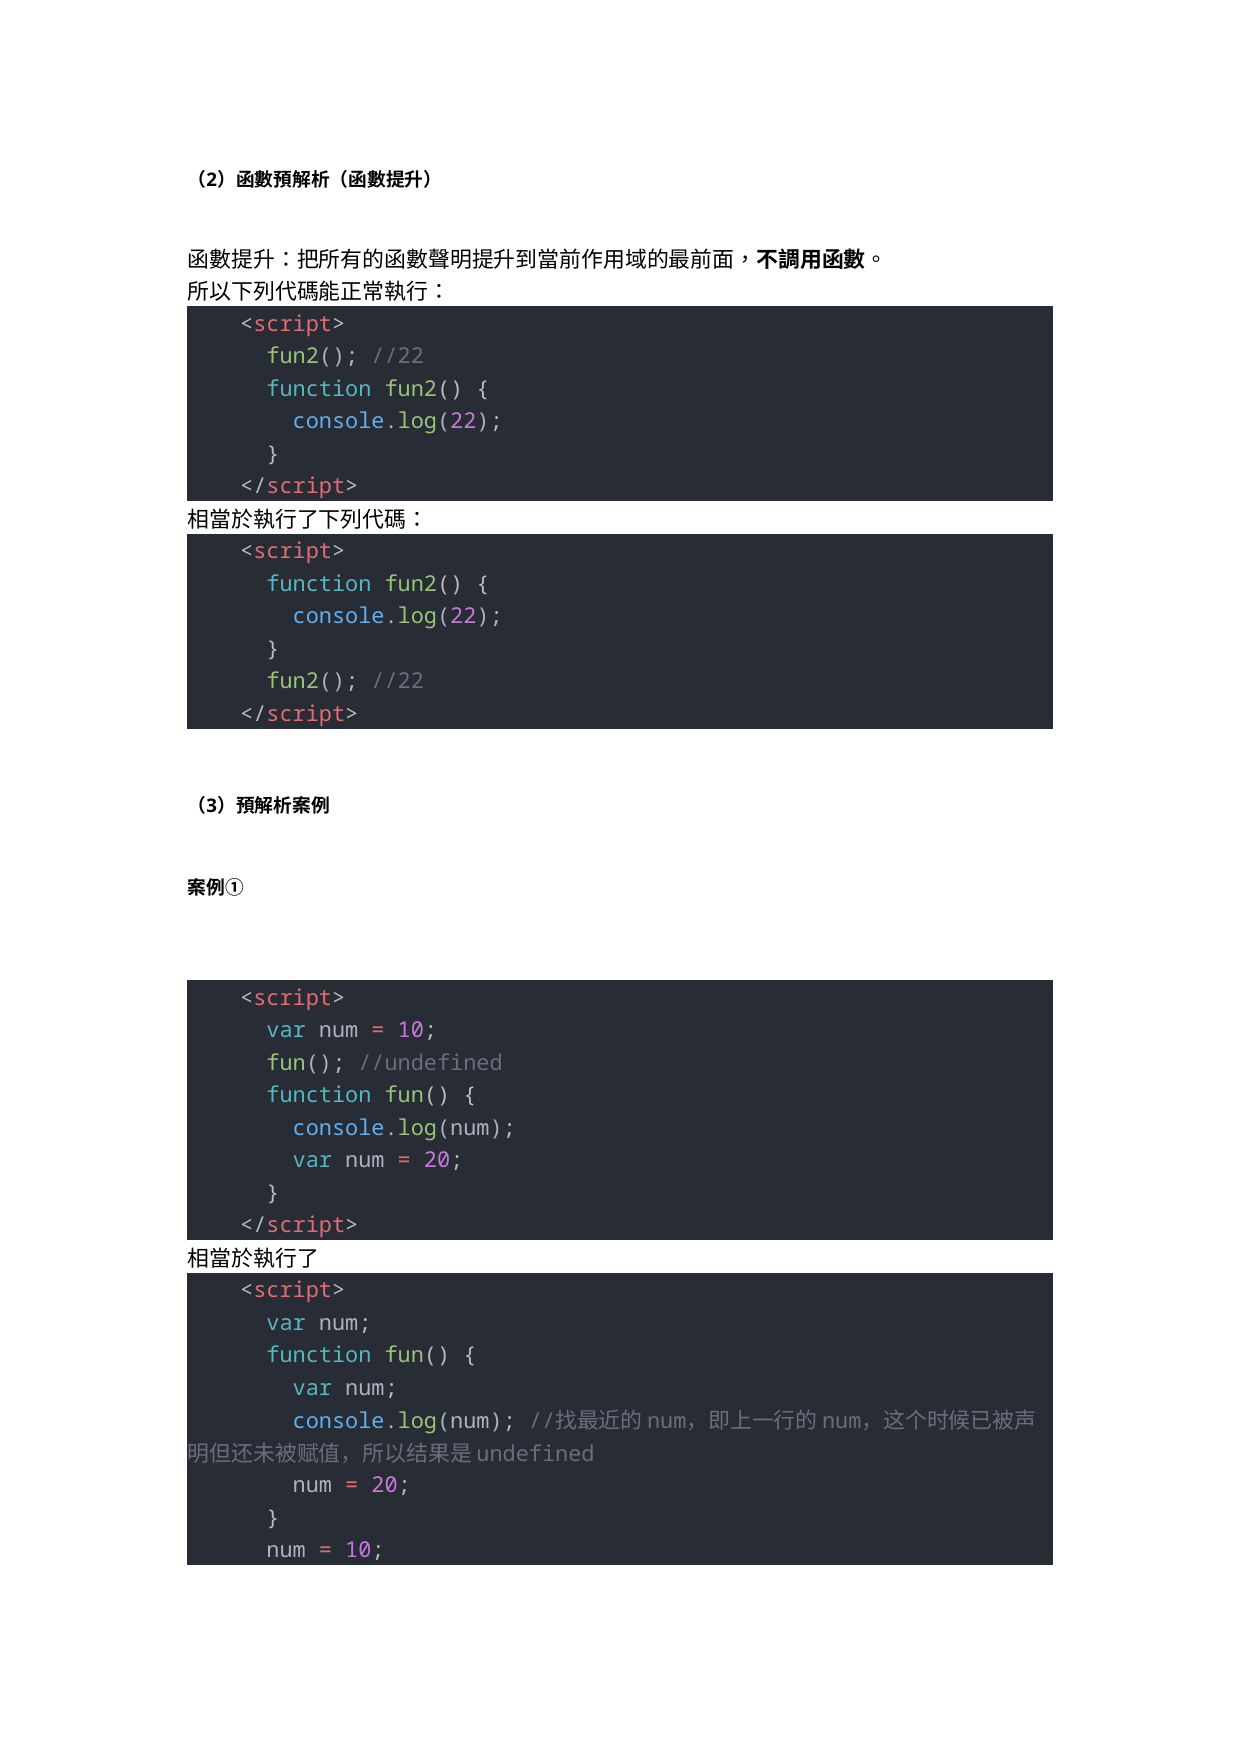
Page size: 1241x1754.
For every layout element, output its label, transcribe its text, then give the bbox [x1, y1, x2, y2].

text <script> [187, 306, 1053, 339]
text } [187, 436, 1053, 469]
text num = 20; [187, 1468, 1053, 1500]
text function fun2() { [187, 566, 1053, 599]
text 所以下列代碼能正常執行： [187, 274, 1053, 306]
text var num = 20; [187, 1143, 1053, 1175]
text console.log(num); [187, 1110, 1053, 1143]
text var num = 10; [187, 1013, 1053, 1045]
text var num; [187, 1305, 1053, 1338]
text console.log(22); [187, 404, 1053, 436]
text function fun() { [187, 1338, 1053, 1370]
text } [187, 1175, 1053, 1208]
text <script> [187, 1273, 1053, 1305]
subtitle 案例① [187, 870, 1053, 902]
subtitle （2）函數預解析（函數提升） [187, 162, 1053, 194]
text 相當於執行了 [187, 1240, 1053, 1273]
subtitle （3）預解析案例 [187, 788, 1053, 821]
text console.log(num); //找最近的num，即上一行的num，这个时候已被声明但还未被赋值，所以结果是undefined [187, 1403, 1053, 1468]
text </script> [187, 1208, 1053, 1240]
text <script> [187, 980, 1053, 1013]
text function fun2() { [187, 371, 1053, 404]
text function fun() { [187, 1078, 1053, 1110]
text 函數提升：把所有的函數聲明提升到當前作用域的最前面，不調用函數。 [187, 241, 1053, 274]
text num = 10; [187, 1533, 1053, 1565]
text fun2(); //22 [187, 664, 1053, 696]
text var num; [187, 1370, 1053, 1403]
text } [187, 1500, 1053, 1533]
text fun2(); //22 [187, 339, 1053, 371]
text </script> [187, 469, 1053, 501]
text </script> [187, 696, 1053, 729]
text 相當於執行了下列代碼： [187, 501, 1053, 534]
text } [187, 631, 1053, 664]
text fun(); //undefined [187, 1045, 1053, 1078]
text console.log(22); [187, 599, 1053, 631]
text <script> [187, 534, 1053, 566]
